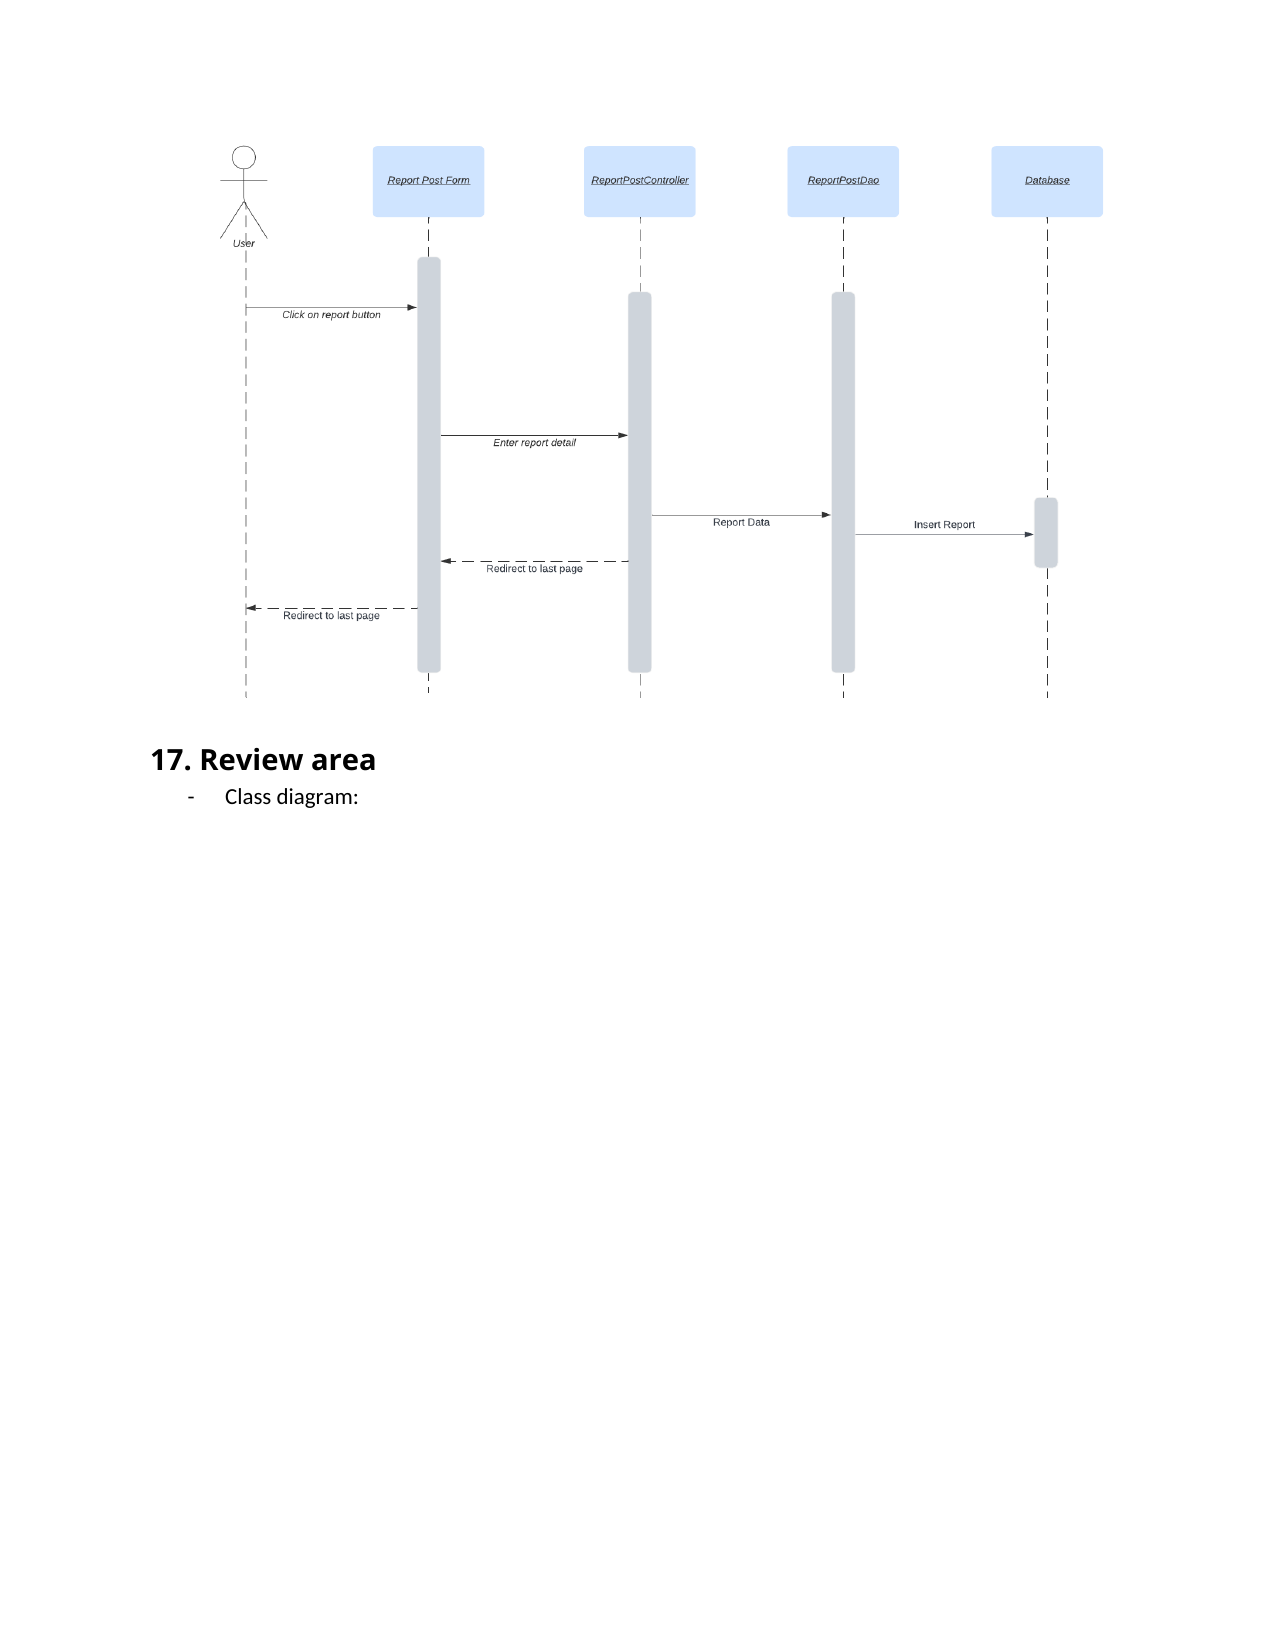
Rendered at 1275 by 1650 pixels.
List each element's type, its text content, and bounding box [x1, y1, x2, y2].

list Class diagram: [187, 782, 1125, 810]
subtitle 17. Review area [150, 739, 1125, 779]
picture [150, 122, 1125, 721]
